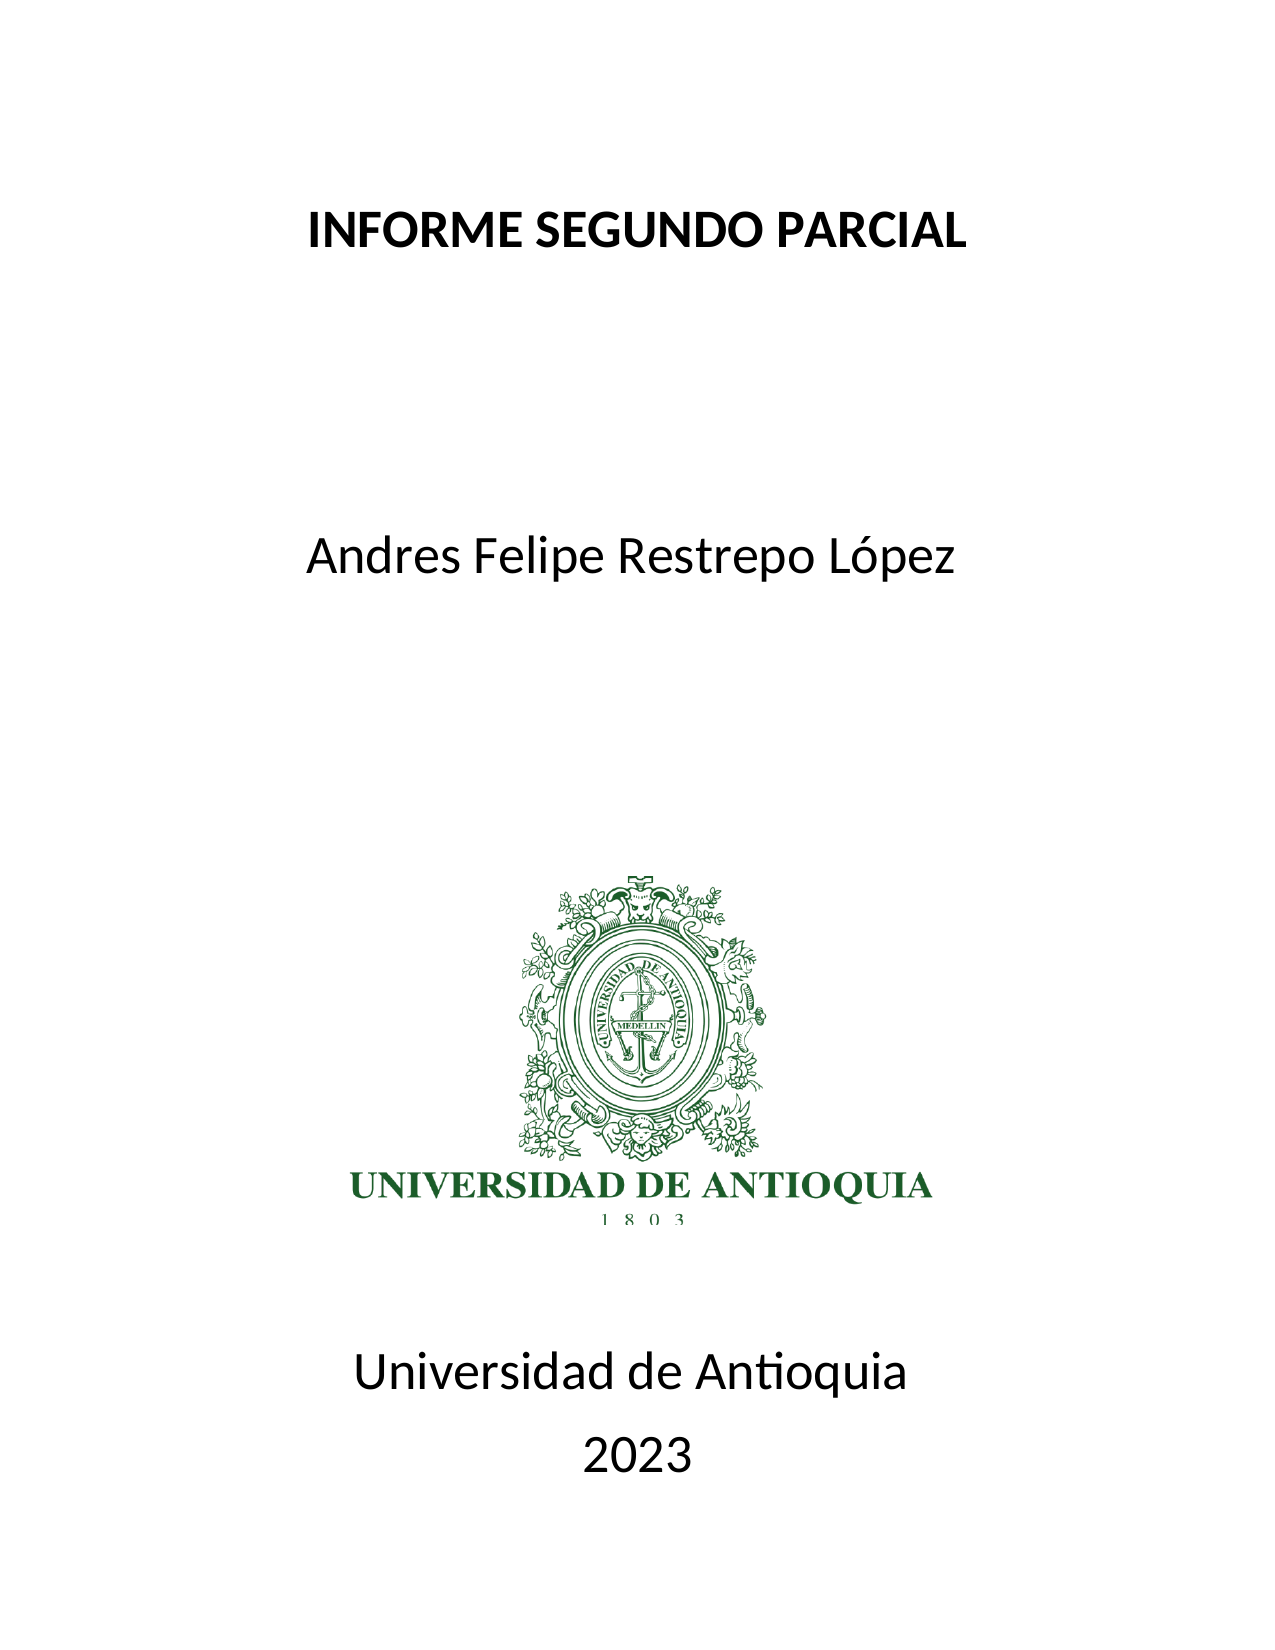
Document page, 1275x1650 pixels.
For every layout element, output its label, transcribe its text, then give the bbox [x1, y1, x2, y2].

picture [349, 876, 933, 1225]
text Universidad de Antioquia [177, 1337, 1098, 1403]
text Andres Felipe Restrepo López [177, 521, 1098, 587]
text 2023 [177, 1420, 1098, 1486]
text INFORME SEGUNDO PARCIAL [177, 195, 1098, 261]
